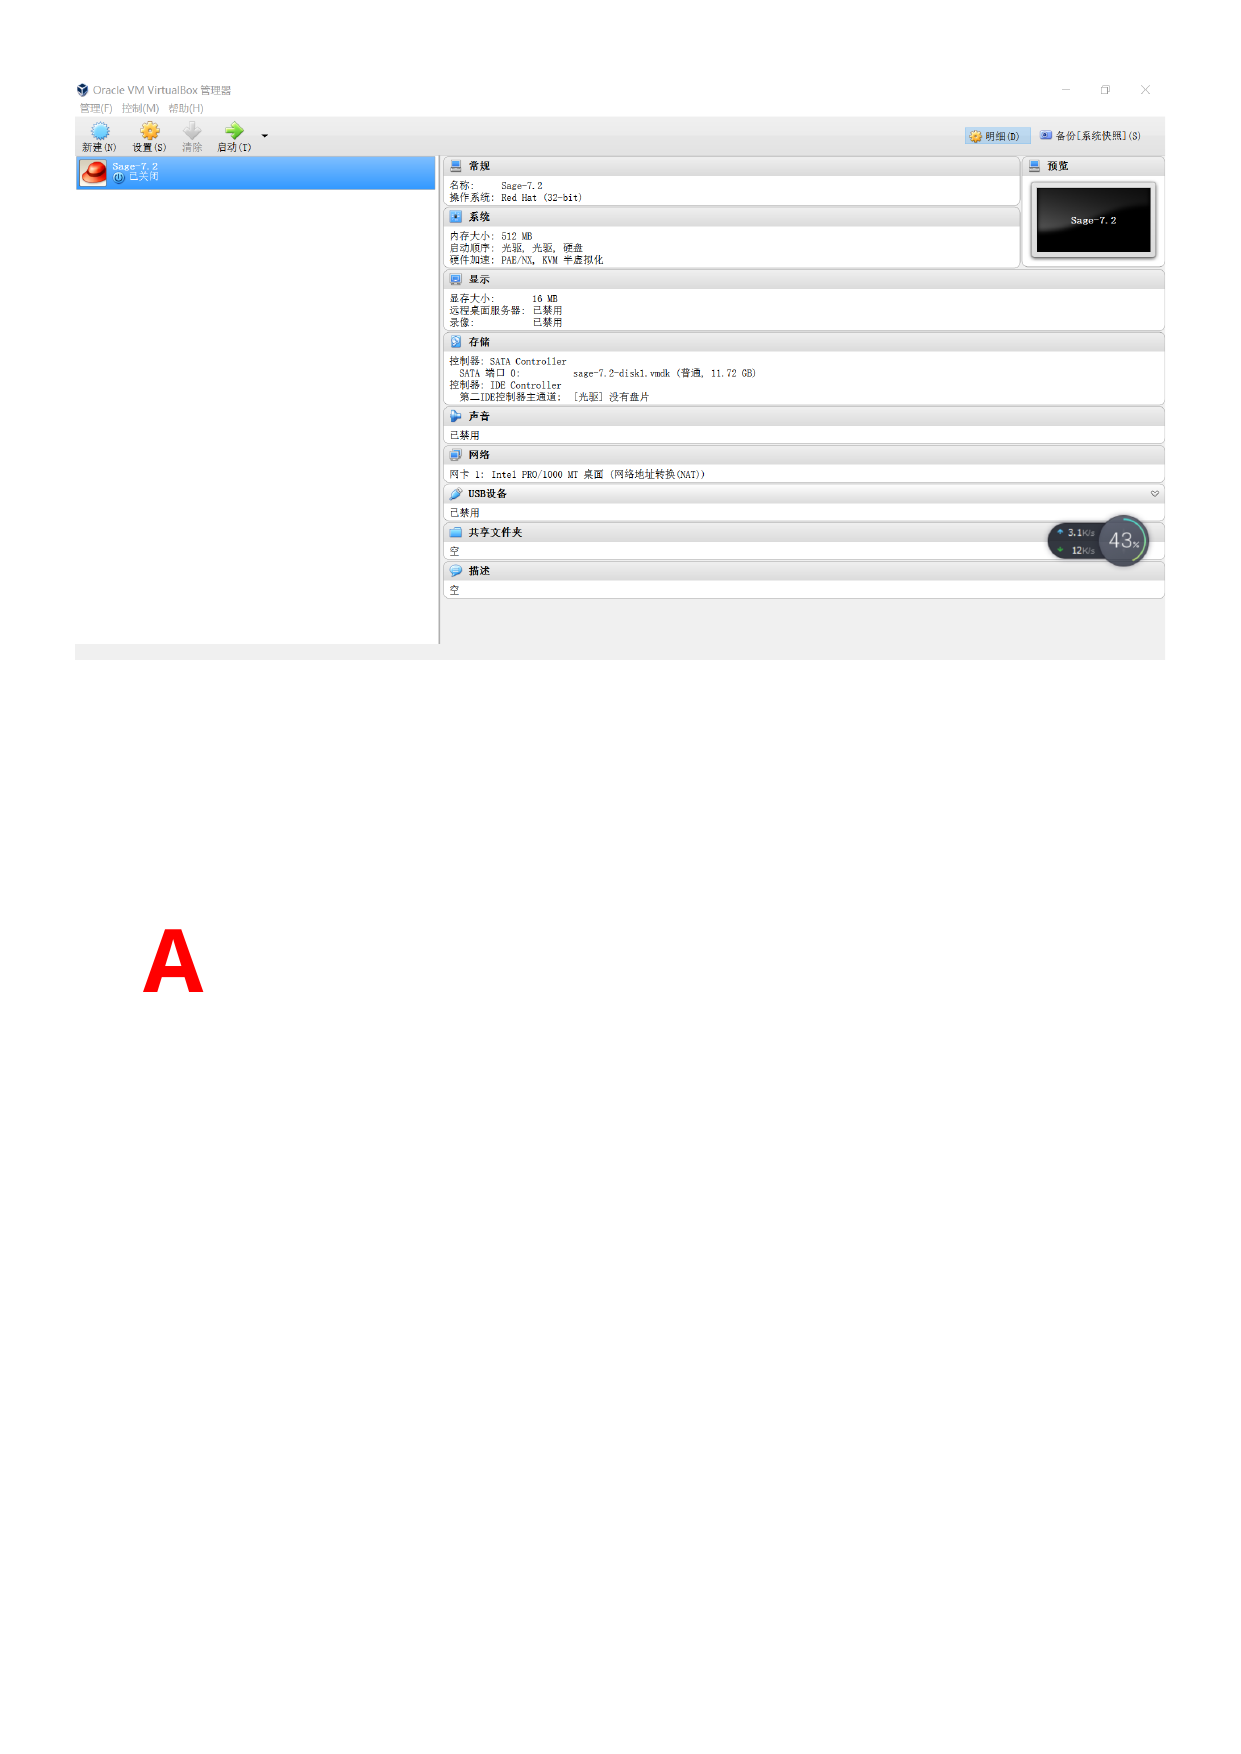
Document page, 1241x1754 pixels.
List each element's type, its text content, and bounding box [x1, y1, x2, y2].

text A [75, 893, 1165, 1023]
picture [75, 80, 1166, 660]
